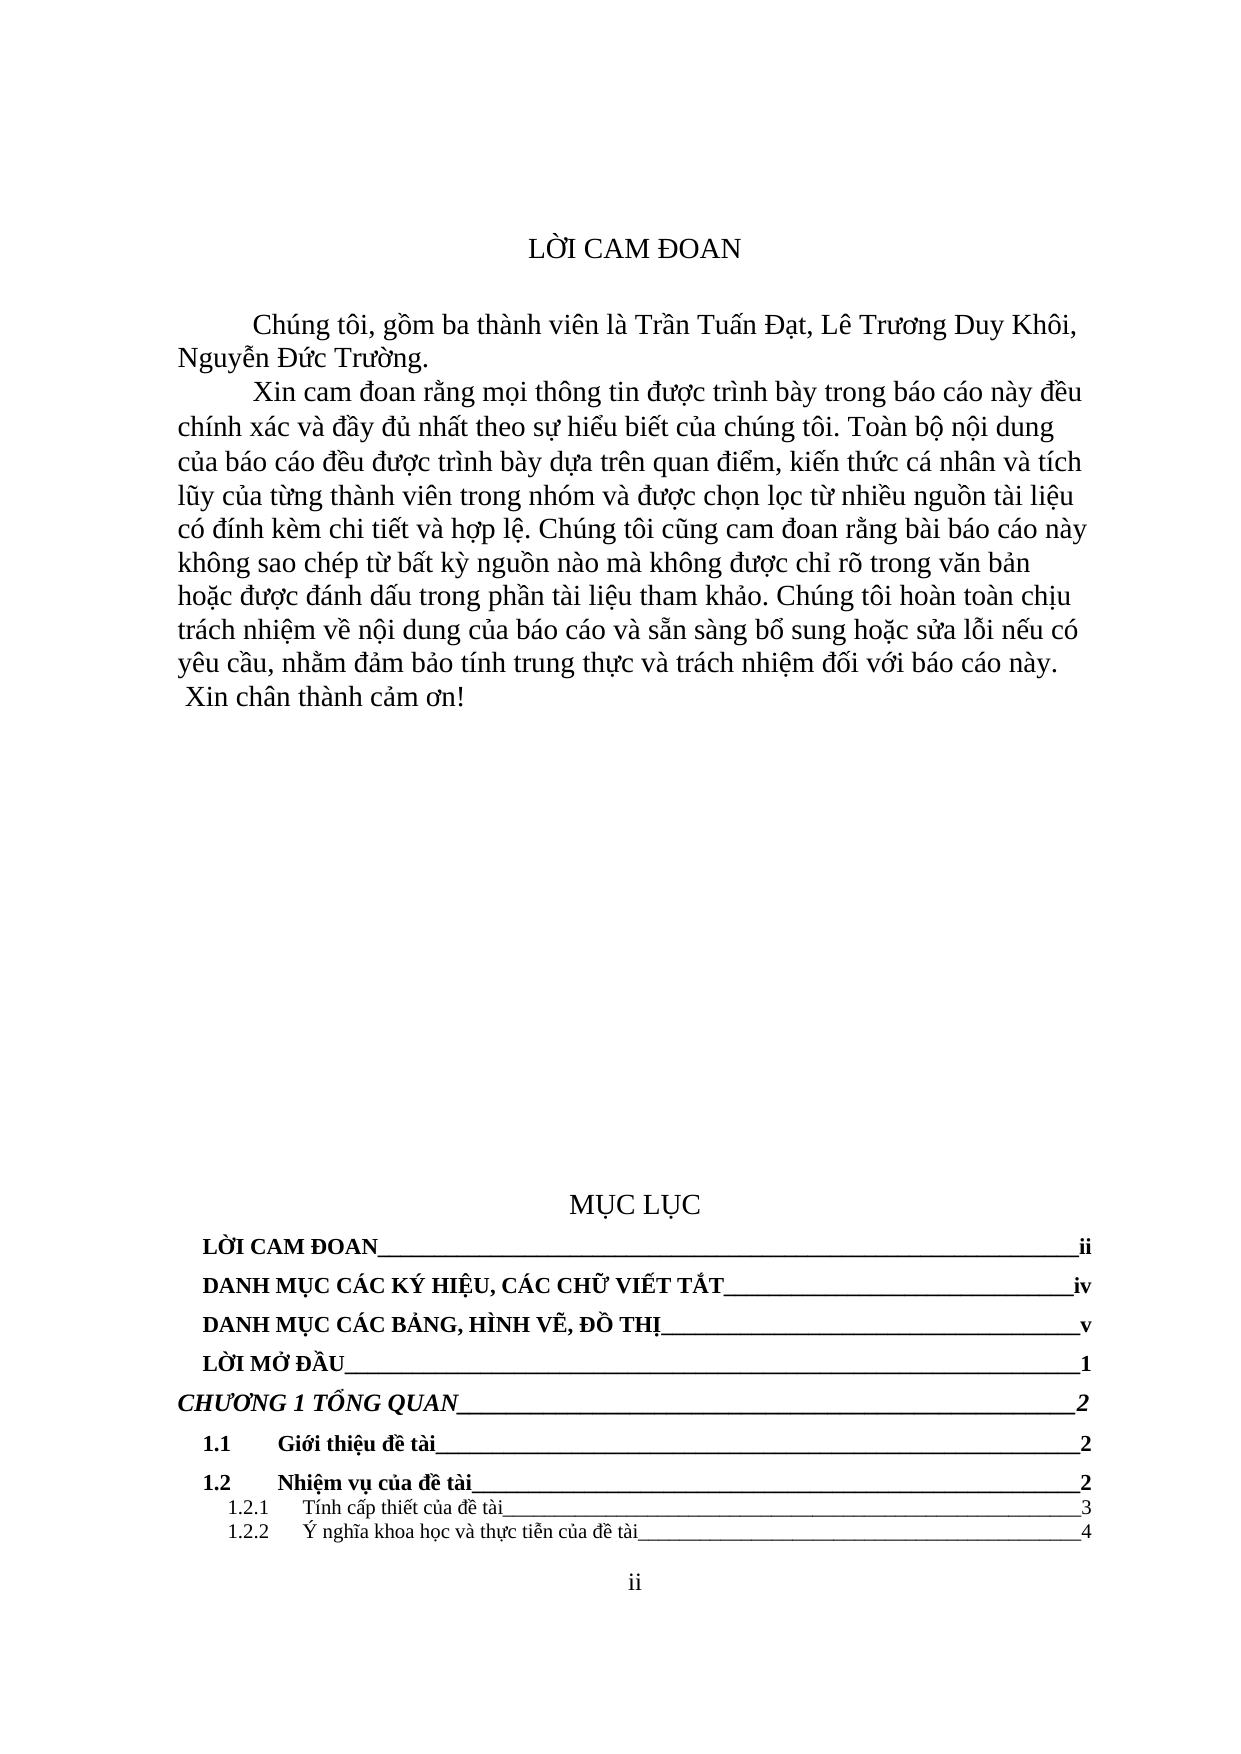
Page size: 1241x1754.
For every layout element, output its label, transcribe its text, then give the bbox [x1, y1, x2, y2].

text CHƯƠNG 1 TỔNG QUAN 2 [177, 1388, 1092, 1417]
text Xin chân thành cảm ơn! [177, 679, 1092, 713]
text 1.2.2 Ý nghĩa khoa học và thực tiễn của đề tài 4 [227, 1519, 1092, 1543]
text DANH MỤC CÁC KÝ HIỆU, CÁC CHỮ VIẾT TẮT iv [202, 1272, 1092, 1298]
text 1.1 Giới thiệu đề tài 2 [202, 1430, 1092, 1456]
text 1.2.1 Tính cấp thiết của đề tài 3 [227, 1495, 1092, 1519]
text Xin cam đoan rằng mọi thông tin được trình bày trong báo cáo này đều chính xác và đầy đủ nhất theo sự hiểu biết của chúng tôi. Toàn bộ nội dung của báo cáo đều được trình bày dựa trên quan điểm, kiến thức cá nhân và tích lũy của từng thành viên trong nhóm và được chọn lọc từ nhiều nguồn tài liệu có đính kèm chi tiết và hợp lệ. Chúng tôi cũng cam đoan rằng bài báo cáo này không sao chép từ bất kỳ nguồn nào mà không được chỉ rõ trong văn bản hoặc được đánh dấu trong phần tài liệu tham khảo. Chúng tôi hoàn toàn chịu trách nhiệm về nội dung của báo cáo và sẵn sàng bổ sung hoặc sửa lỗi nếu có yêu cầu, nhằm đảm bảo tính trung thực và trách nhiệm đối với báo cáo này. [177, 374, 1092, 679]
text LỜI CAM ĐOAN ii [202, 1233, 1092, 1259]
text DANH MỤC CÁC BẢNG, HÌNH VẼ, ĐỒ THỊ v [202, 1311, 1092, 1337]
text Chúng tôi, gồm ba thành viên là Trần Tuấn Đạt, Lê Trương Duy Khôi, Nguyễn Đức Trường. [177, 307, 1092, 374]
text LỜI MỞ ĐẦU 1 [202, 1350, 1092, 1376]
text 1.2 Nhiệm vụ của đề tài 2 [202, 1469, 1092, 1495]
text MỤC LỤC [177, 1187, 1092, 1221]
subtitle LỜI CAM ĐOAN [177, 231, 1092, 265]
